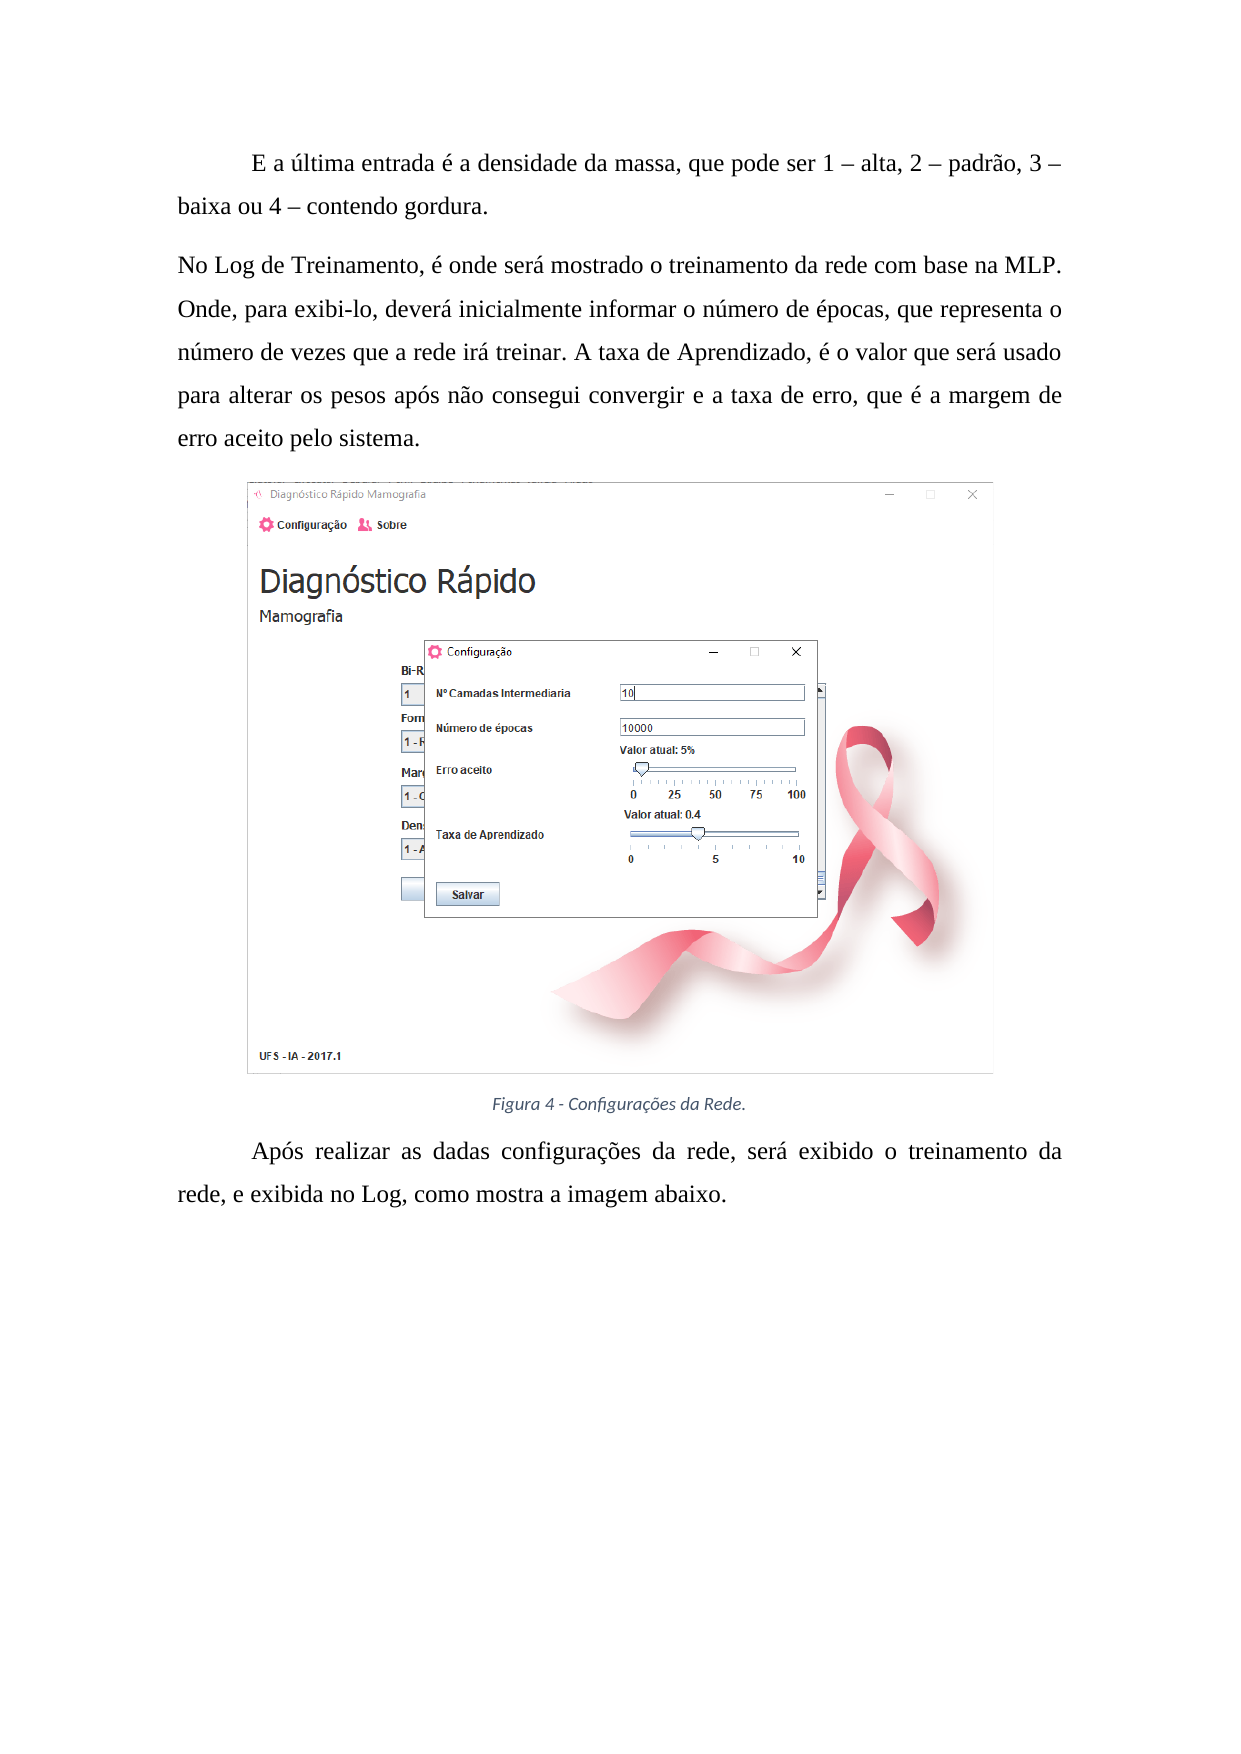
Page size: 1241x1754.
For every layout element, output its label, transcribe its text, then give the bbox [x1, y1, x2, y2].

text Após realizar as dadas configurações da rede, será exibido o treinamento da rede, e exibida no Log, como mostra a imagem abaixo. [177, 1136, 1063, 1208]
text No Log de Treinamento, é onde será mostrado o treinamento da rede com base na MLP. Onde, para exibi-lo, deverá inicialmente informar o número de épocas, que representa o número de vezes que a rede irá treinar. A taxa de Aprendizado, é o valor que será usado para alterar os pesos após não consegui convergir e a taxa de erro, que é a margem de erro aceito pelo sistema. [177, 251, 1063, 452]
picture [247, 482, 994, 1074]
text E a última entrada é a densidade da massa, que pode ser 1 – alta, 2 – padrão, 3 – baixa ou 4 – contendo gordura. [177, 148, 1063, 219]
text Figura 4 - Configurações da Rede. [177, 1092, 1063, 1115]
